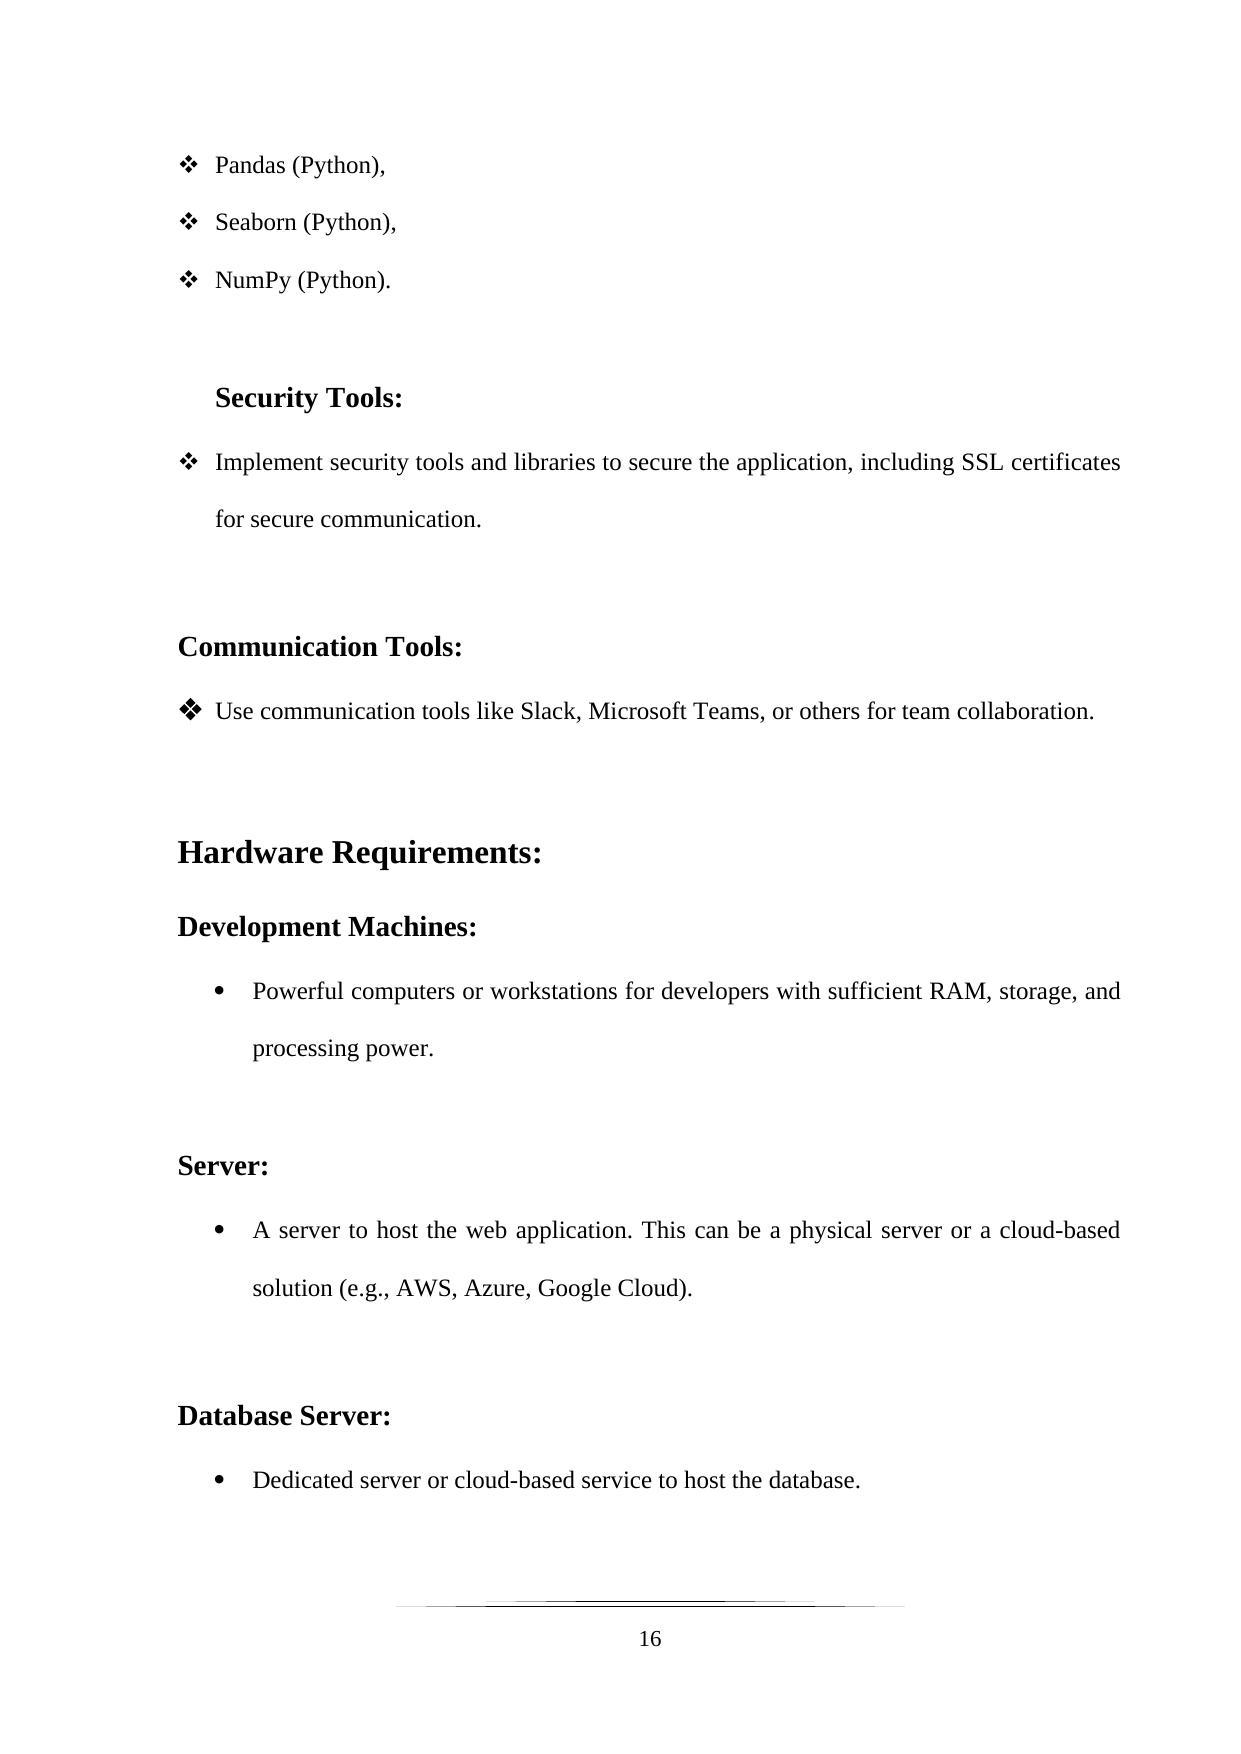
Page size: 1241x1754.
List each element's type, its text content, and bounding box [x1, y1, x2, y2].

list Seaborn (Python), [177, 207, 1122, 236]
list Dedicated server or cloud-based service to host the database. [215, 1465, 1122, 1493]
text Database Server: [168, 1398, 1122, 1431]
list A server to host the web application. This can be a physical server or a cloud-based solution (e.g., AWS, Azure, Google Cloud). [215, 1216, 1122, 1302]
text Communication Tools: [168, 629, 1122, 663]
list Security Tools: [215, 380, 1122, 413]
list Pandas (Python), [177, 150, 1122, 179]
text Hardware Requirements: [168, 832, 1122, 871]
list Implement security tools and libraries to secure the application, including SSL certificates for secure communication. [177, 447, 1122, 533]
list NumPy (Python). [177, 265, 1122, 294]
text Server: [168, 1148, 1122, 1182]
list Powerful computers or workstations for developers with sufficient RAM, storage, and processing power. [215, 976, 1122, 1062]
text Development Machines: [168, 909, 1122, 942]
list Use communication tools like Slack, Microsoft Teams, or others for team collaboration. [177, 696, 1122, 726]
